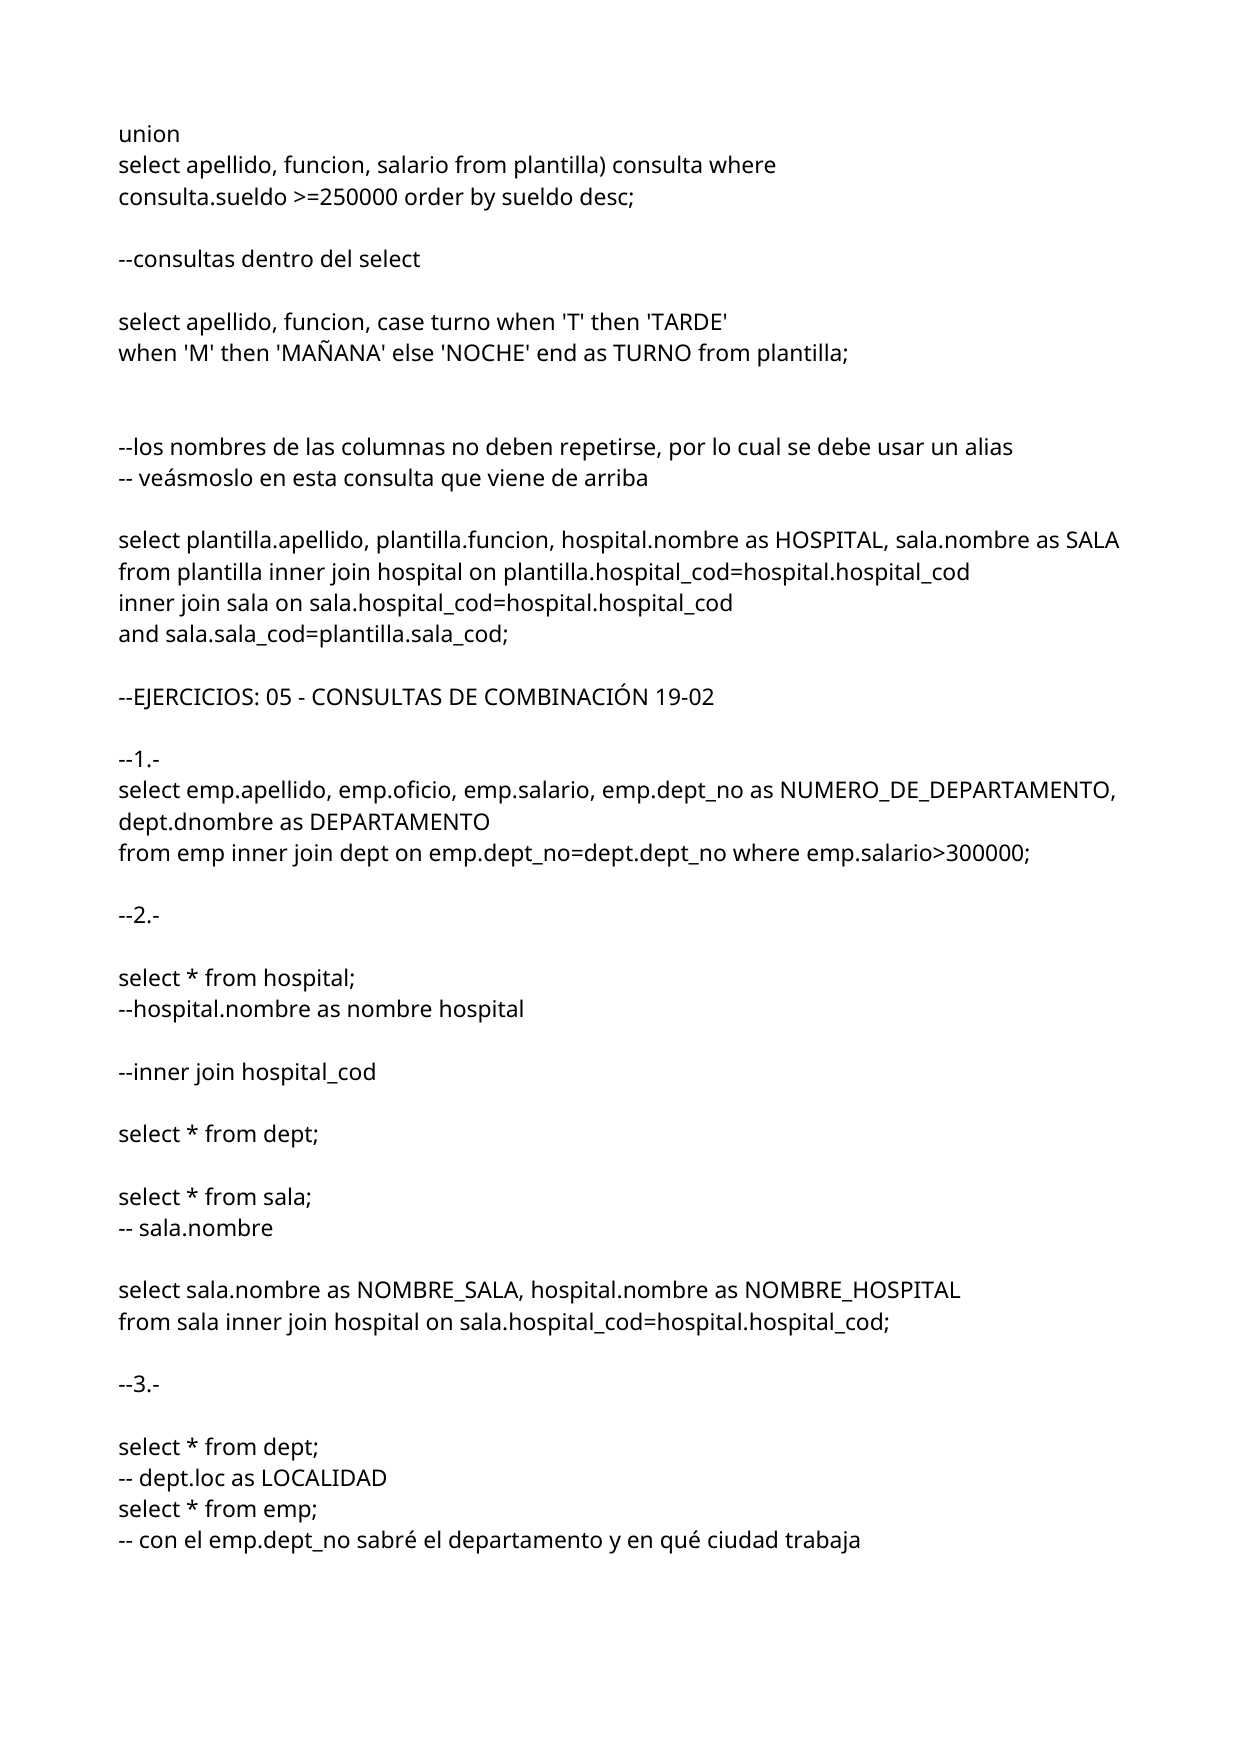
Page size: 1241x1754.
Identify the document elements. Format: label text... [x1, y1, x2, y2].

text from plantilla inner join hospital on plantilla.hospital_cod=hospital.hospital_cod [118, 556, 1122, 587]
text select plantilla.apellido, plantilla.funcion, hospital.nombre as HOSPITAL, sala.nombre as SALA [118, 524, 1122, 556]
text select * from sala; [118, 1181, 1122, 1212]
text consulta.sueldo >=250000 order by sueldo desc; [118, 181, 1122, 212]
text --inner join hospital_cod [118, 1056, 1122, 1087]
text inner join sala on sala.hospital_cod=hospital.hospital_cod [118, 587, 1122, 618]
text --2.- [118, 899, 1122, 931]
text from emp inner join dept on emp.dept_no=dept.dept_no where emp.salario>300000; [118, 837, 1122, 868]
text -- dept.loc as LOCALIDAD [118, 1462, 1122, 1493]
text -- sala.nombre [118, 1212, 1122, 1243]
text --consultas dentro del select [118, 243, 1122, 274]
text select apellido, funcion, case turno when 'T' then 'TARDE' [118, 306, 1122, 337]
text and sala.sala_cod=plantilla.sala_cod; [118, 618, 1122, 649]
text select * from dept; [118, 1431, 1122, 1462]
text union [118, 118, 1122, 149]
text --1.- [118, 743, 1122, 774]
text --los nombres de las columnas no deben repetirse, por lo cual se debe usar un alias [118, 431, 1122, 462]
text from sala inner join hospital on sala.hospital_cod=hospital.hospital_cod; [118, 1306, 1122, 1337]
text --EJERCICIOS: 05 - CONSULTAS DE COMBINACIÓN 19-02 [118, 681, 1122, 712]
text select * from hospital; [118, 962, 1122, 993]
text select sala.nombre as NOMBRE_SALA, hospital.nombre as NOMBRE_HOSPITAL [118, 1274, 1122, 1306]
text select apellido, funcion, salario from plantilla) consulta where [118, 149, 1122, 181]
text select * from emp; [118, 1493, 1122, 1524]
text when 'M' then 'MAÑANA' else 'NOCHE' end as TURNO from plantilla; [118, 337, 1122, 368]
text select emp.apellido, emp.oficio, emp.salario, emp.dept_no as NUMERO_DE_DEPARTAMENTO, dept.dnombre as DEPARTAMENTO [118, 774, 1122, 837]
text -- veásmoslo en esta consulta que viene de arriba [118, 462, 1122, 493]
text select * from dept; [118, 1118, 1122, 1149]
text --hospital.nombre as nombre hospital [118, 993, 1122, 1024]
text --3.- [118, 1368, 1122, 1399]
text -- con el emp.dept_no sabré el departamento y en qué ciudad trabaja [118, 1524, 1122, 1556]
